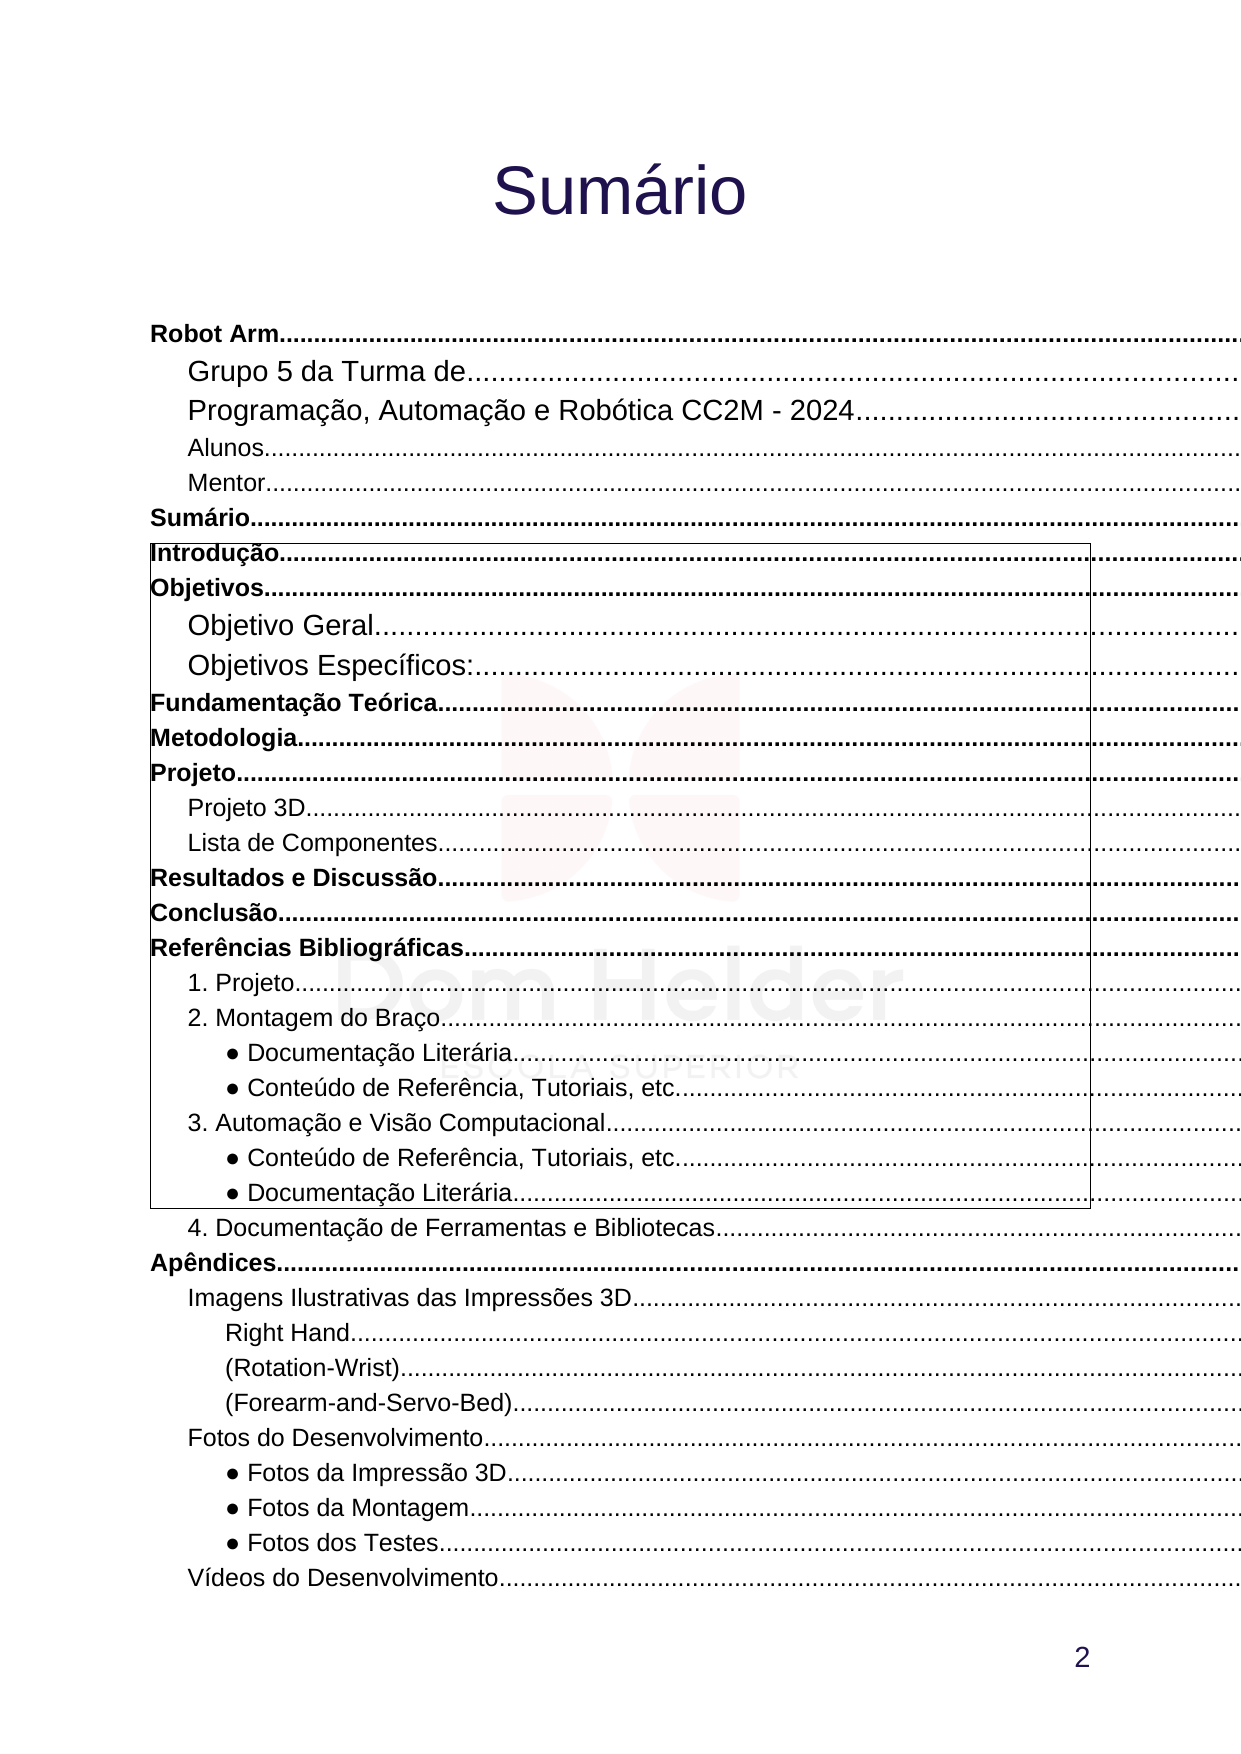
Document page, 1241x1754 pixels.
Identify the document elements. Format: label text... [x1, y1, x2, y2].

subtitle Sumário [150, 150, 1090, 229]
